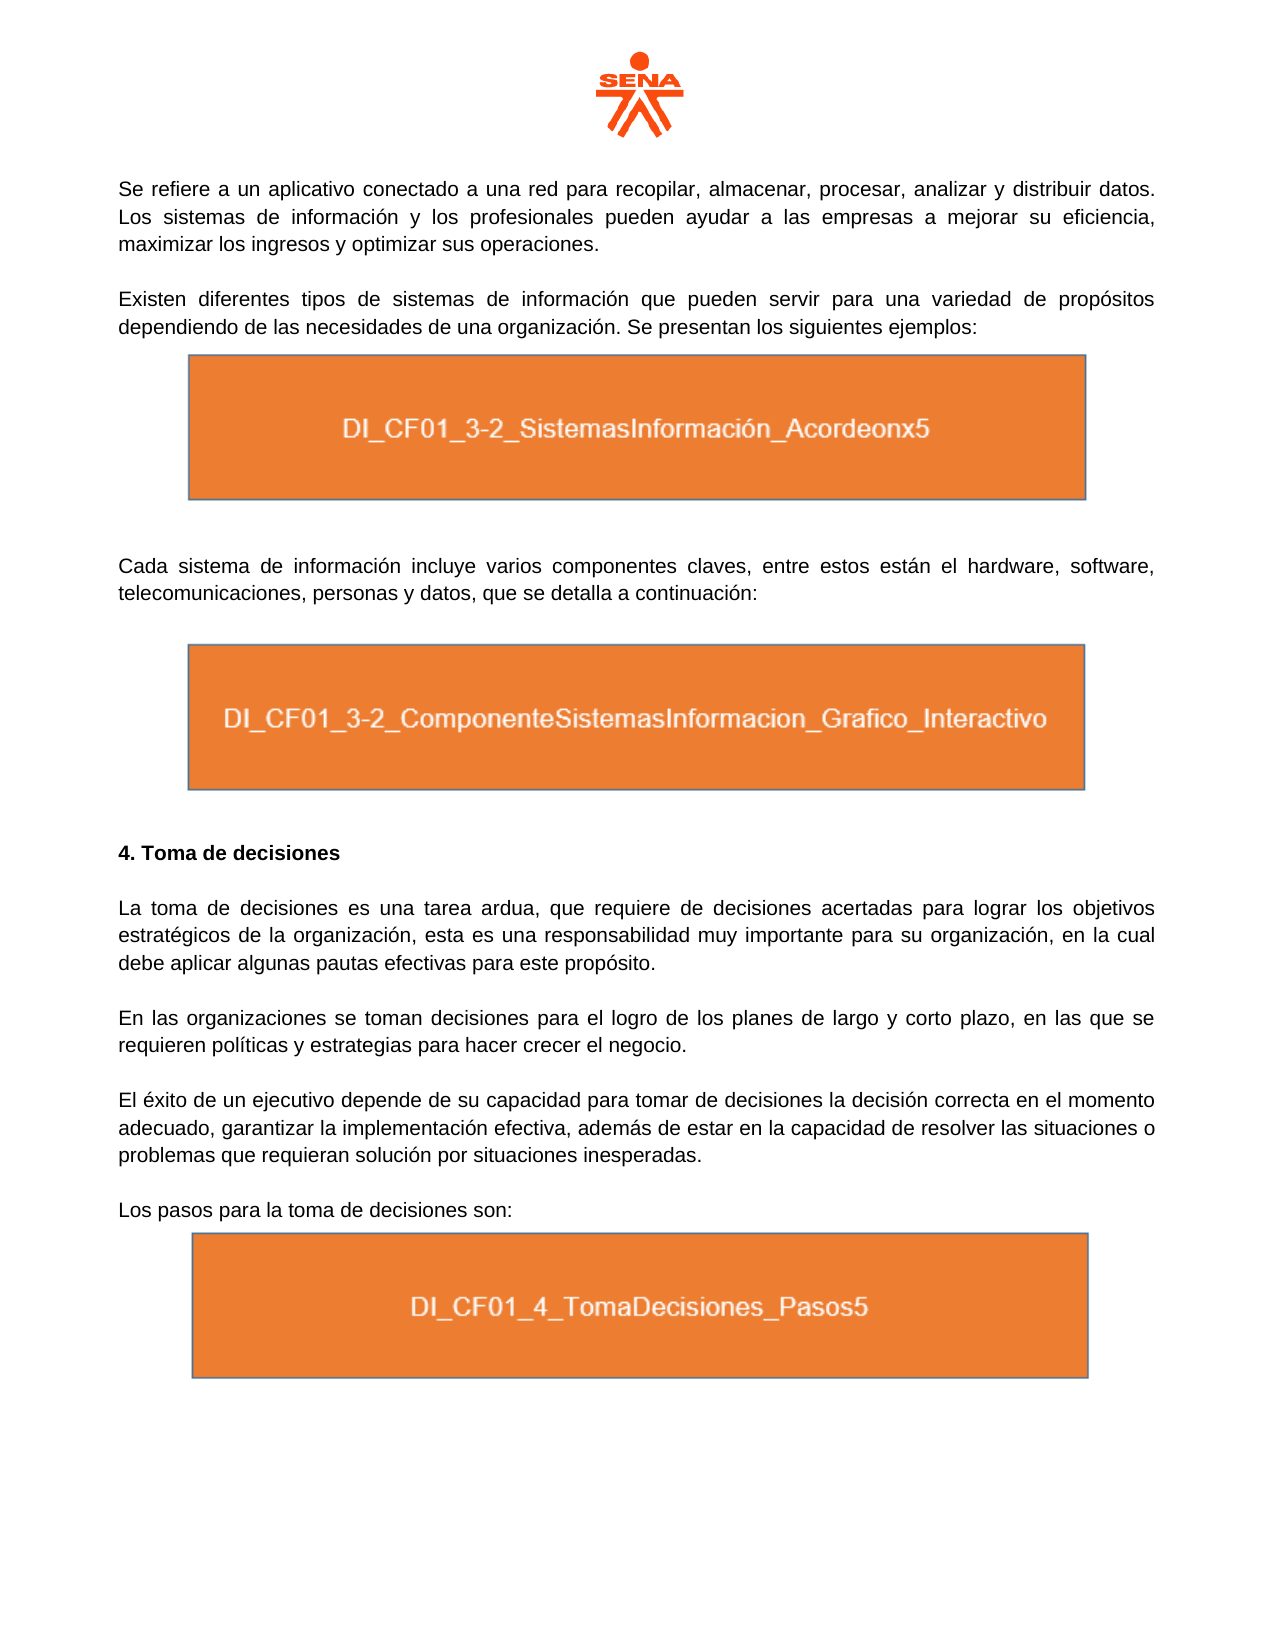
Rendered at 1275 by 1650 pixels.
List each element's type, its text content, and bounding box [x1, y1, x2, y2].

text Existen diferentes tipos de sistemas de información que pueden servir para una variedad de propósitos dependiendo de las necesidades de una organización. Se presentan los siguientes ejemplos: [118, 287, 1157, 339]
picture [181, 1225, 1100, 1390]
text Cada sistema de información incluye varios componentes claves, entre estos están el hardware, software, telecomunicaciones, personas y datos, que se detalla a continuación: [118, 553, 1157, 605]
text El éxito de un ejecutivo depende de su capacidad para tomar de decisiones la decisión correcta en el momento adecuado, garantizar la implementación efectiva, además de estar en la capacidad de resolver las situaciones o problemas que requieran solución por situaciones inesperadas. [118, 1088, 1157, 1167]
text 4. Toma de decisiones [118, 841, 1157, 864]
text La toma de decisiones es una tarea ardua, que requiere de decisiones acertadas para lograr los objetivos estratégicos de la organización, esta es una responsabilidad muy importante para su organización, en la cual debe aplicar algunas pautas efectivas para este propósito. [118, 896, 1157, 974]
text Se refiere a un aplicativo conectado a una red para recopilar, almacenar, procesar, analizar y distribuir datos. Los sistemas de información y los profesionales pueden ayudar a las empresas a mejorar su eficiencia, maximizar los ingresos y optimizar sus operaciones. [118, 177, 1157, 256]
picture [585, 48, 690, 142]
text En las organizaciones se toman decisiones para el logro de los planes de largo y corto plazo, en las que se requieren políticas y estrategias para hacer crecer el negocio. [118, 1006, 1157, 1057]
picture [177, 638, 1098, 805]
picture [168, 342, 1107, 518]
text Los pasos para la toma de decisiones son: [118, 1198, 1157, 1222]
